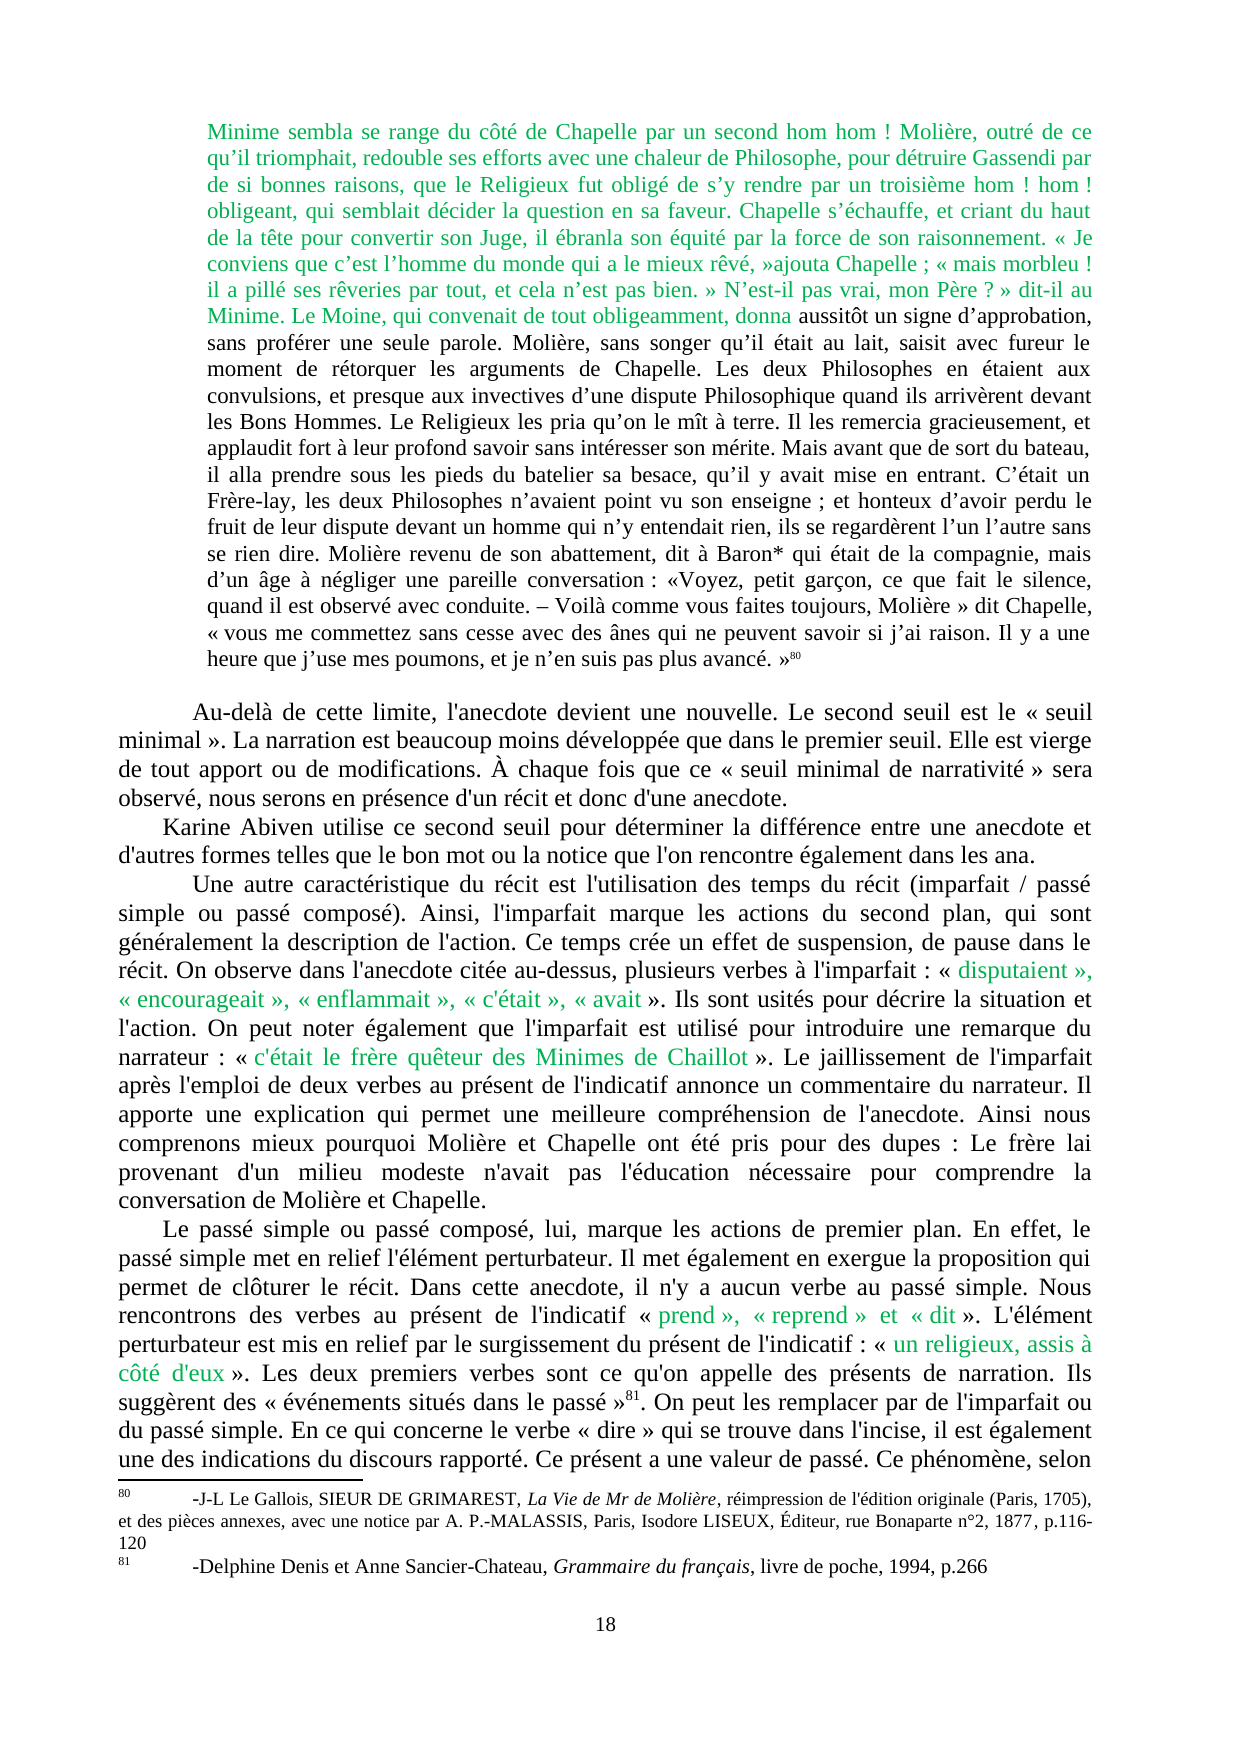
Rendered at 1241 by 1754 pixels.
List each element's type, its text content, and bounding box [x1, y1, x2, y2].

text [207, 118, 1092, 672]
text Une autre caractéristique du récit est l'utilisation des temps du récit (imparfait / passé simple ou passé composé). Ainsi, l'imparfait marque les actions du second plan, qui sont généralement la description de l'action. Ce temps crée un effet de suspension, de pause dans le récit. On observe dans l'anecdote citée au-dessus, plusieurs verbes à l'imparfait : « disputaient », « encourageait », « enflammait », « c'était », « avait ». Ils sont usités pour décrire la situation et l'action. On peut noter également que l'imparfait est utilisé pour introduire une remarque du narrateur : « c'était le frère quêteur des Minimes de Chaillot ». Le jaillissement de l'imparfait après l'emploi de deux verbes au présent de l'indicatif annonce un commentaire du narrateur. Il apporte une explication qui permet une meilleure compréhension de l'anecdote. Ainsi nous comprenons mieux pourquoi Molière et Chapelle ont été pris pour des dupes : Le frère lai provenant d'un milieu modeste n'avait pas l'éducation nécessaire pour comprendre la conversation de Molière et Chapelle. [118, 869, 1092, 1214]
text Au-delà de cette limite, l'anecdote devient une nouvelle. Le second seuil est le « seuil minimal ». La narration est beaucoup moins développée que dans le premier seuil. Elle est vierge de tout apport ou de modifications. À chaque fois que ce « seuil minimal de narrativité » sera observé, nous serons en présence d'un récit et donc d'une anecdote. [118, 697, 1092, 812]
text Karine Abiven utilise ce second seuil pour déterminer la différence entre une anecdote et d'autres formes telles que le bon mot ou la notice que l'on rencontre également dans les ana. [118, 812, 1092, 869]
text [118, 1214, 1092, 1473]
